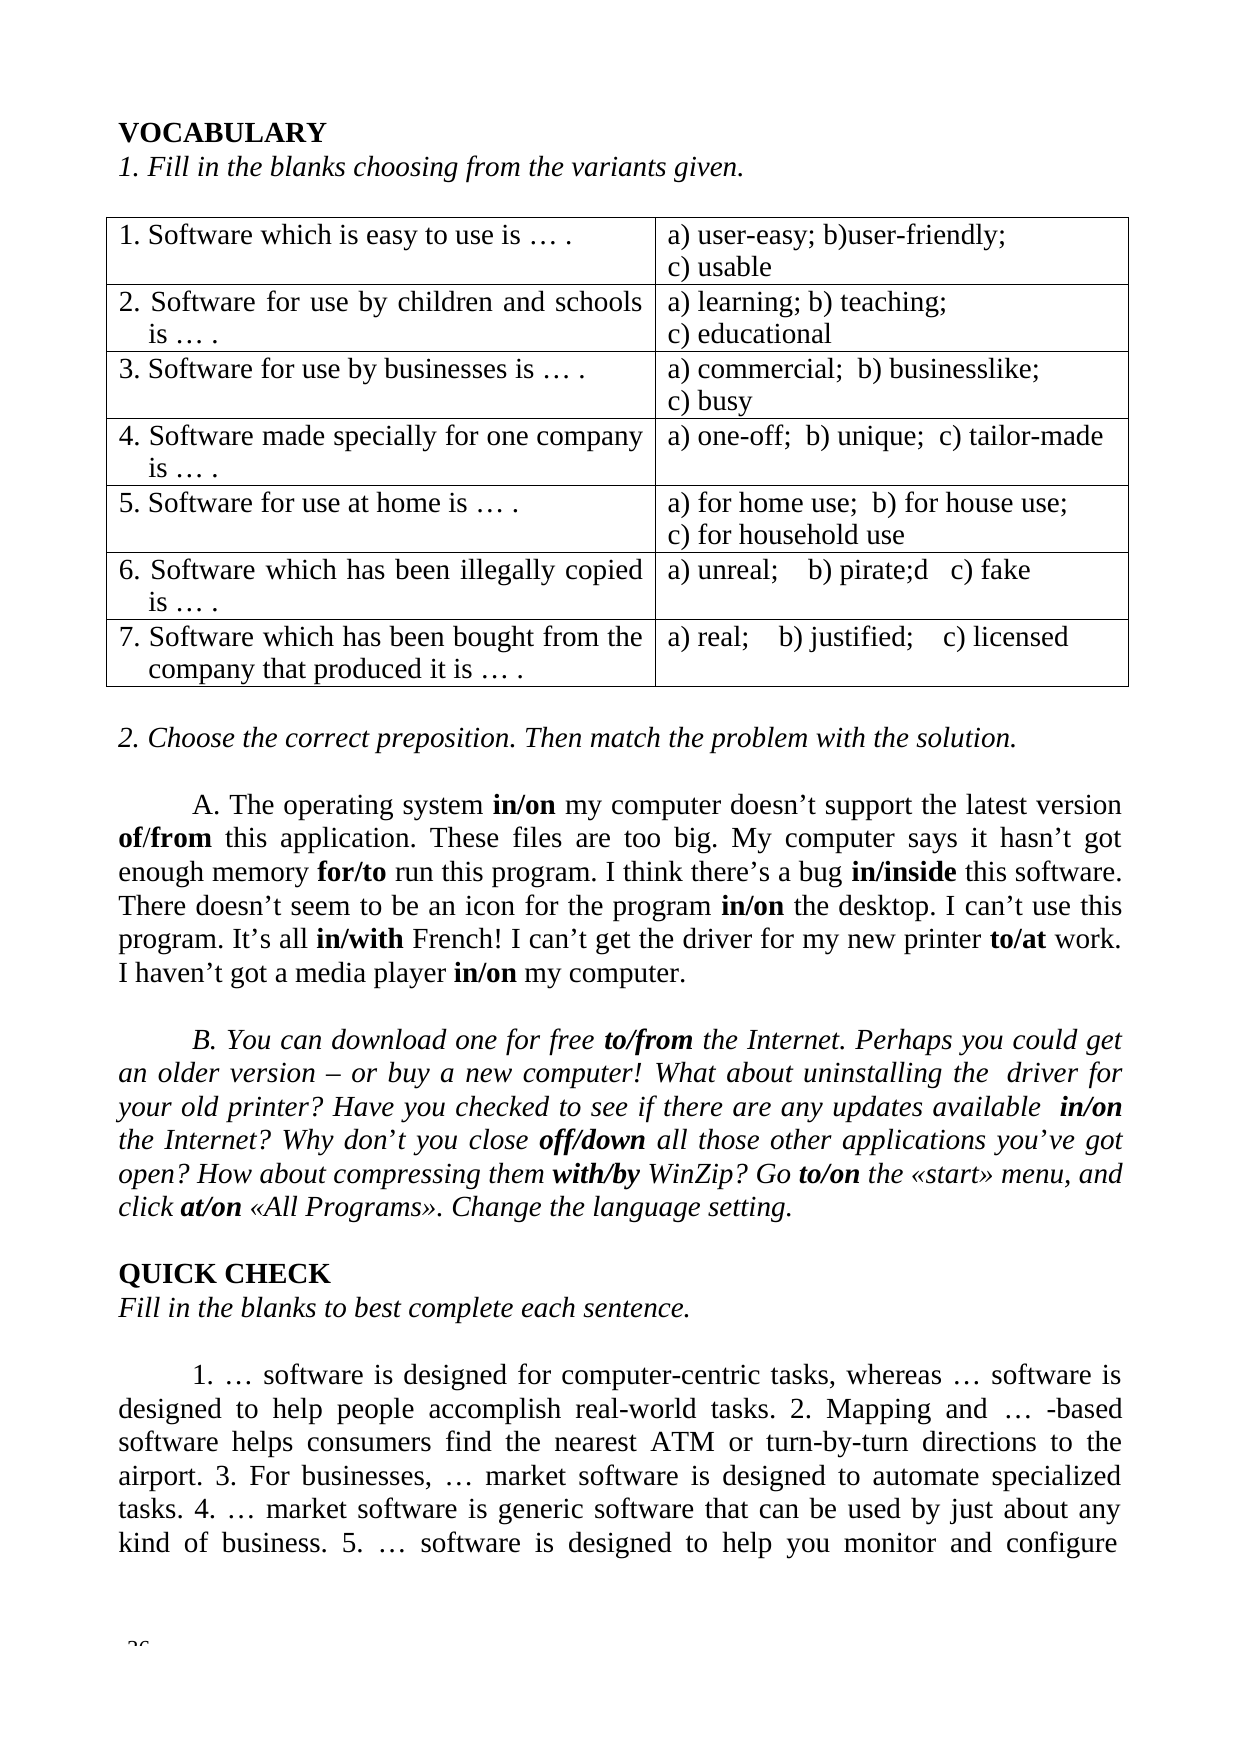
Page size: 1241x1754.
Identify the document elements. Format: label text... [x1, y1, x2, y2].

text Fill in the blanks to best complete each sentence. [118, 1290, 1163, 1324]
table_header a) user-easy; b)user-friendly; c) usable [656, 218, 1128, 284]
table_cell 6. Software which has been illegally copied is … . [107, 553, 655, 619]
table_cell 3. Software for use by businesses is … . [107, 352, 655, 418]
table_cell 5. Software for use at home is … . [107, 486, 655, 552]
text 1. … software is designed for computer-centric tasks, whereas … software is designed to help people accomplish real-world tasks. 2. Mapping and … -based software helps consumers find the nearest ATM or turn-by-turn directions to the airport. 3. For businesses, … market software is designed to automate specialized tasks. 4. … market software is generic software that can be used by just about any kind of business. 5. … software is designed to help you monitor and configure [118, 1357, 1123, 1559]
table_cell a) for home use; b) for house use; c) for household use [656, 486, 1128, 552]
table_cell 4. Software made specially for one company is … . [107, 419, 655, 485]
table_cell 2. Software for use by children and schools is … . [107, 285, 655, 351]
table_cell 7. Software which has been bought from the company that produced it is … . [107, 620, 655, 686]
list Fill in the blanks choosing from the variants given. [118, 149, 1163, 183]
table_cell a) learning; b) teaching; c) educational [656, 285, 1128, 351]
table_cell a) real; b) justified; c) licensed [656, 620, 1128, 686]
list Choose the correct preposition. Then match the problem with the solution. [118, 720, 1163, 753]
table_cell a) unreal; b) pirate;d c) fake [656, 553, 1128, 619]
subtitle VOCABULARY [118, 116, 1163, 149]
subtitle QUICK CHECK [118, 1257, 1163, 1290]
table_header 1. Software which is easy to use is … . [107, 218, 655, 284]
list You can download one for free to/from the Internet. Perhaps you could get an older version – or buy a new computer! What about uninstalling the driver for your old printer? Have you checked to see if there are any updates available in/on the Internet? Why don’t you close off/down all those other applications you’ve got open? How about compressing them with/by WinZip? Go to/on the «start» menu, and click at/on «All Programs». Change the language setting. [118, 1022, 1123, 1223]
list The operating system in/on my computer doesn’t support the latest version of/from this application. These files are too big. My computer says it hasn’t got enough memory for/to run this program. I think there’s a bug in/inside this software. There doesn’t seem to be an icon for the program in/on the desktop. I can’t use this program. It’s all in/with French! I can’t get the driver for my new printer to/at work. I haven’t got a media player in/on my computer. [118, 787, 1123, 988]
table_cell a) one-off; b) unique; c) tailor-made [656, 419, 1128, 485]
table_cell a) commercial; b) businesslike; c) busy [656, 352, 1128, 418]
